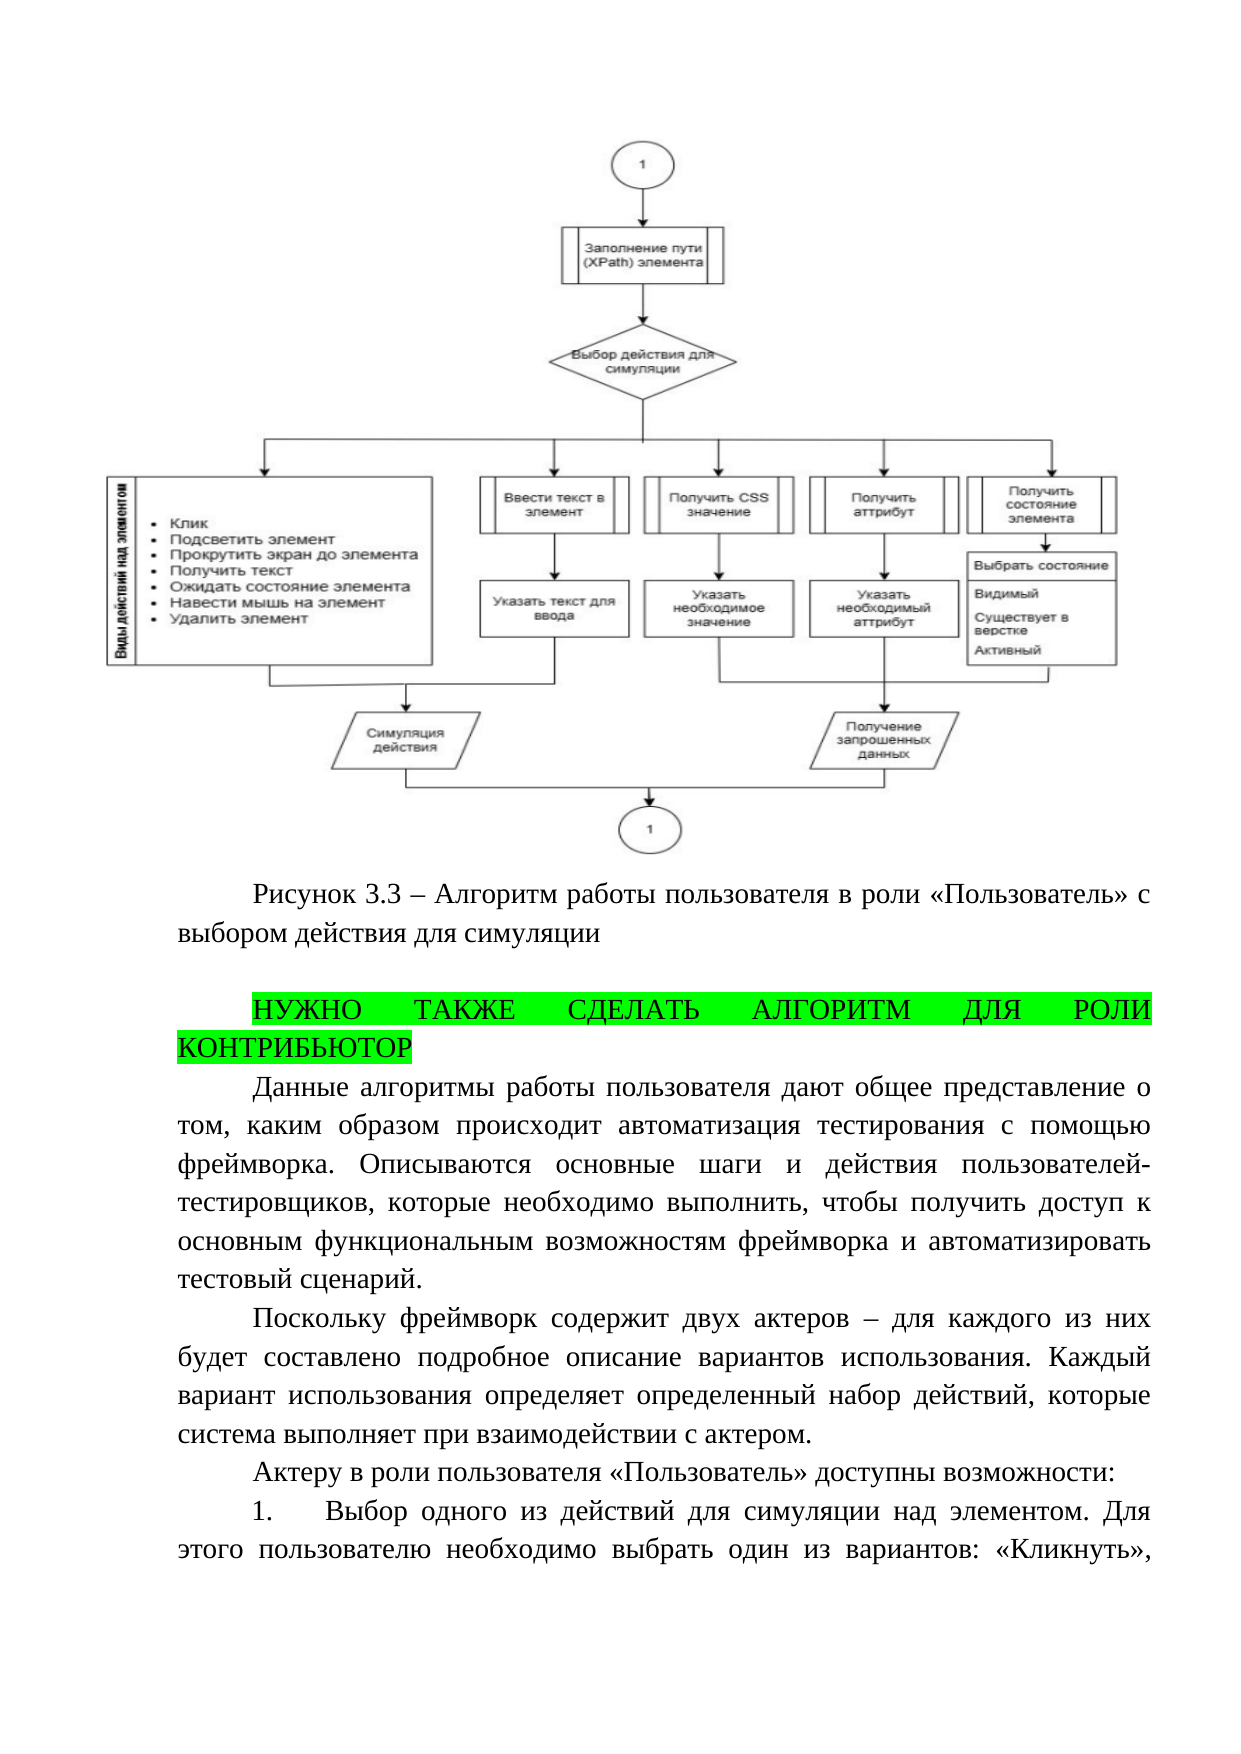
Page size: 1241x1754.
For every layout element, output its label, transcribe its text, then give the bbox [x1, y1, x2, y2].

picture [73, 118, 1188, 872]
text Данные алгоритмы работы пользователя дают общее представление о том, каким образом происходит автоматизация тестирования с помощью фреймворка. Описываются основные шаги и действия пользователей-тестировщиков, которые необходимо выполнить, чтобы получить доступ к основным функциональным возможностям фреймворка и автоматизировать тестовый сценарий. [177, 1069, 1152, 1295]
text Рисунок 3.3 – Алгоритм работы пользователя в роли «Пользователь» с выбором действия для симуляции [177, 876, 1152, 948]
text Актеру в роли пользователя «Пользователь» доступны возможности: [177, 1454, 1152, 1488]
text Поскольку фреймворк содержит двух актеров – для каждого из них будет составлено подробное описание вариантов использования. Каждый вариант использования определяет определенный набор действий, которые система выполняет при взаимодействии с актером. [177, 1300, 1152, 1449]
text НУЖНО ТАКЖЕ СДЕЛАТЬ АЛГОРИТМ ДЛЯ РОЛИ КОНТРИБЬЮТОР [177, 992, 1152, 1064]
